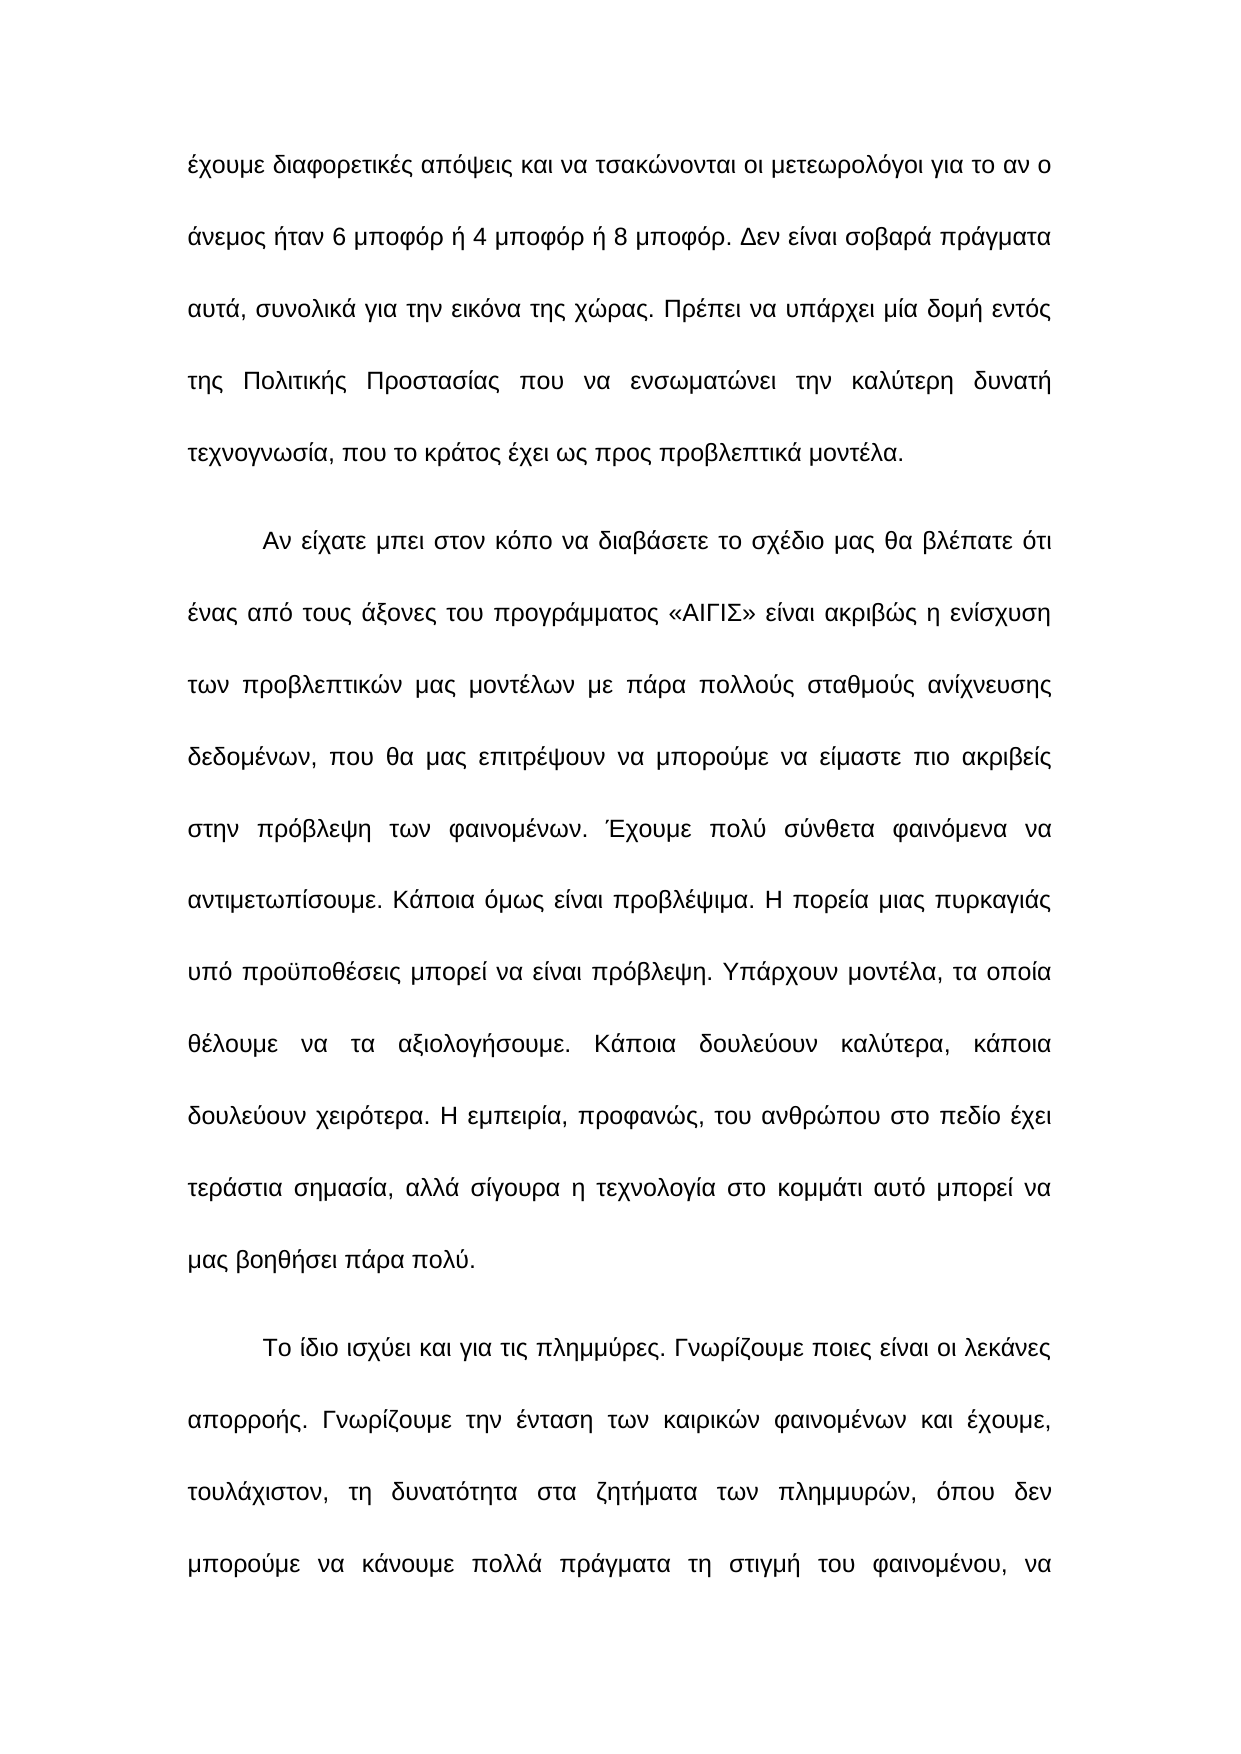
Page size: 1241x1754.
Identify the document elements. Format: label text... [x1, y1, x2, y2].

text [187, 150, 1053, 466]
text Αν είχατε μπει στον κόπο να διαβάσετε το σχέδιο μας θα βλέπατε ότι ένας από τους άξονες του προγράμματος «ΑΙΓΙΣ» είναι ακριβώς η ενίσχυση των προβλεπτικών μας μοντέλων με πάρα πολλούς σταθμούς ανίχνευσης δεδομένων, που θα μας επιτρέψουν να μπορούμε να είμαστε πιο ακριβείς στην πρόβλεψη των φαινομένων. Έχουμε πολύ σύνθετα φαινόμενα να αντιμετωπίσουμε. Κάποια όμως είναι προβλέψιμα. Η πορεία μιας πυρκαγιάς υπό προϋποθέσεις μπορεί να είναι πρόβλεψη. Υπάρχουν μοντέλα, τα οποία θέλουμε να τα αξιολογήσουμε. Κάποια δουλεύουν καλύτερα, κάποια δουλεύουν χειρότερα. Η εμπειρία, προφανώς, του ανθρώπου στο πεδίο έχει τεράστια σημασία, αλλά σίγουρα η τεχνολογία στο κομμάτι αυτό μπορεί να μας βοηθήσει πάρα πολύ. [187, 526, 1053, 1273]
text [187, 1333, 1053, 1578]
